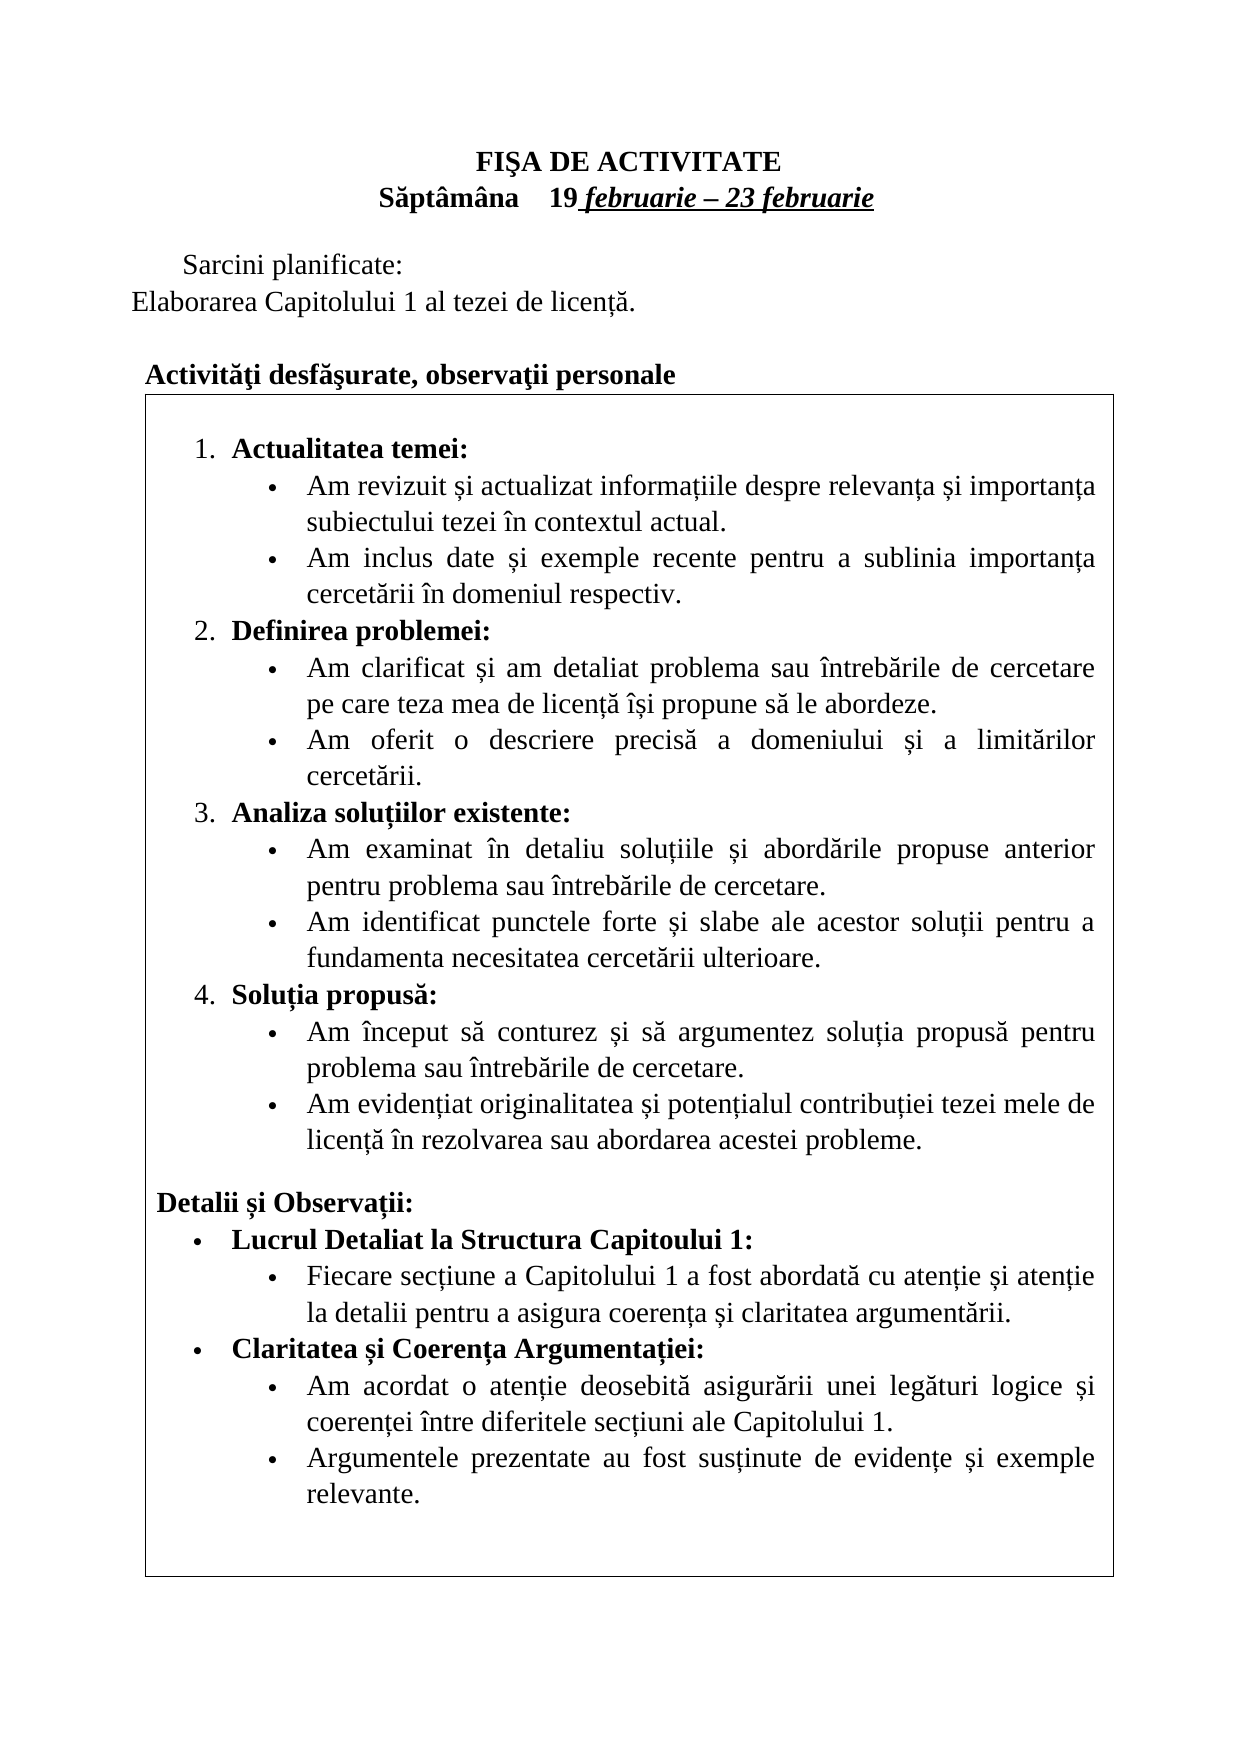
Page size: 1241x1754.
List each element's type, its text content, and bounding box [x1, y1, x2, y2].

table_header FIŞA DE ACTIVITATE Săptâmâna 19 februarie – 23 februarie [121, 118, 1136, 1614]
